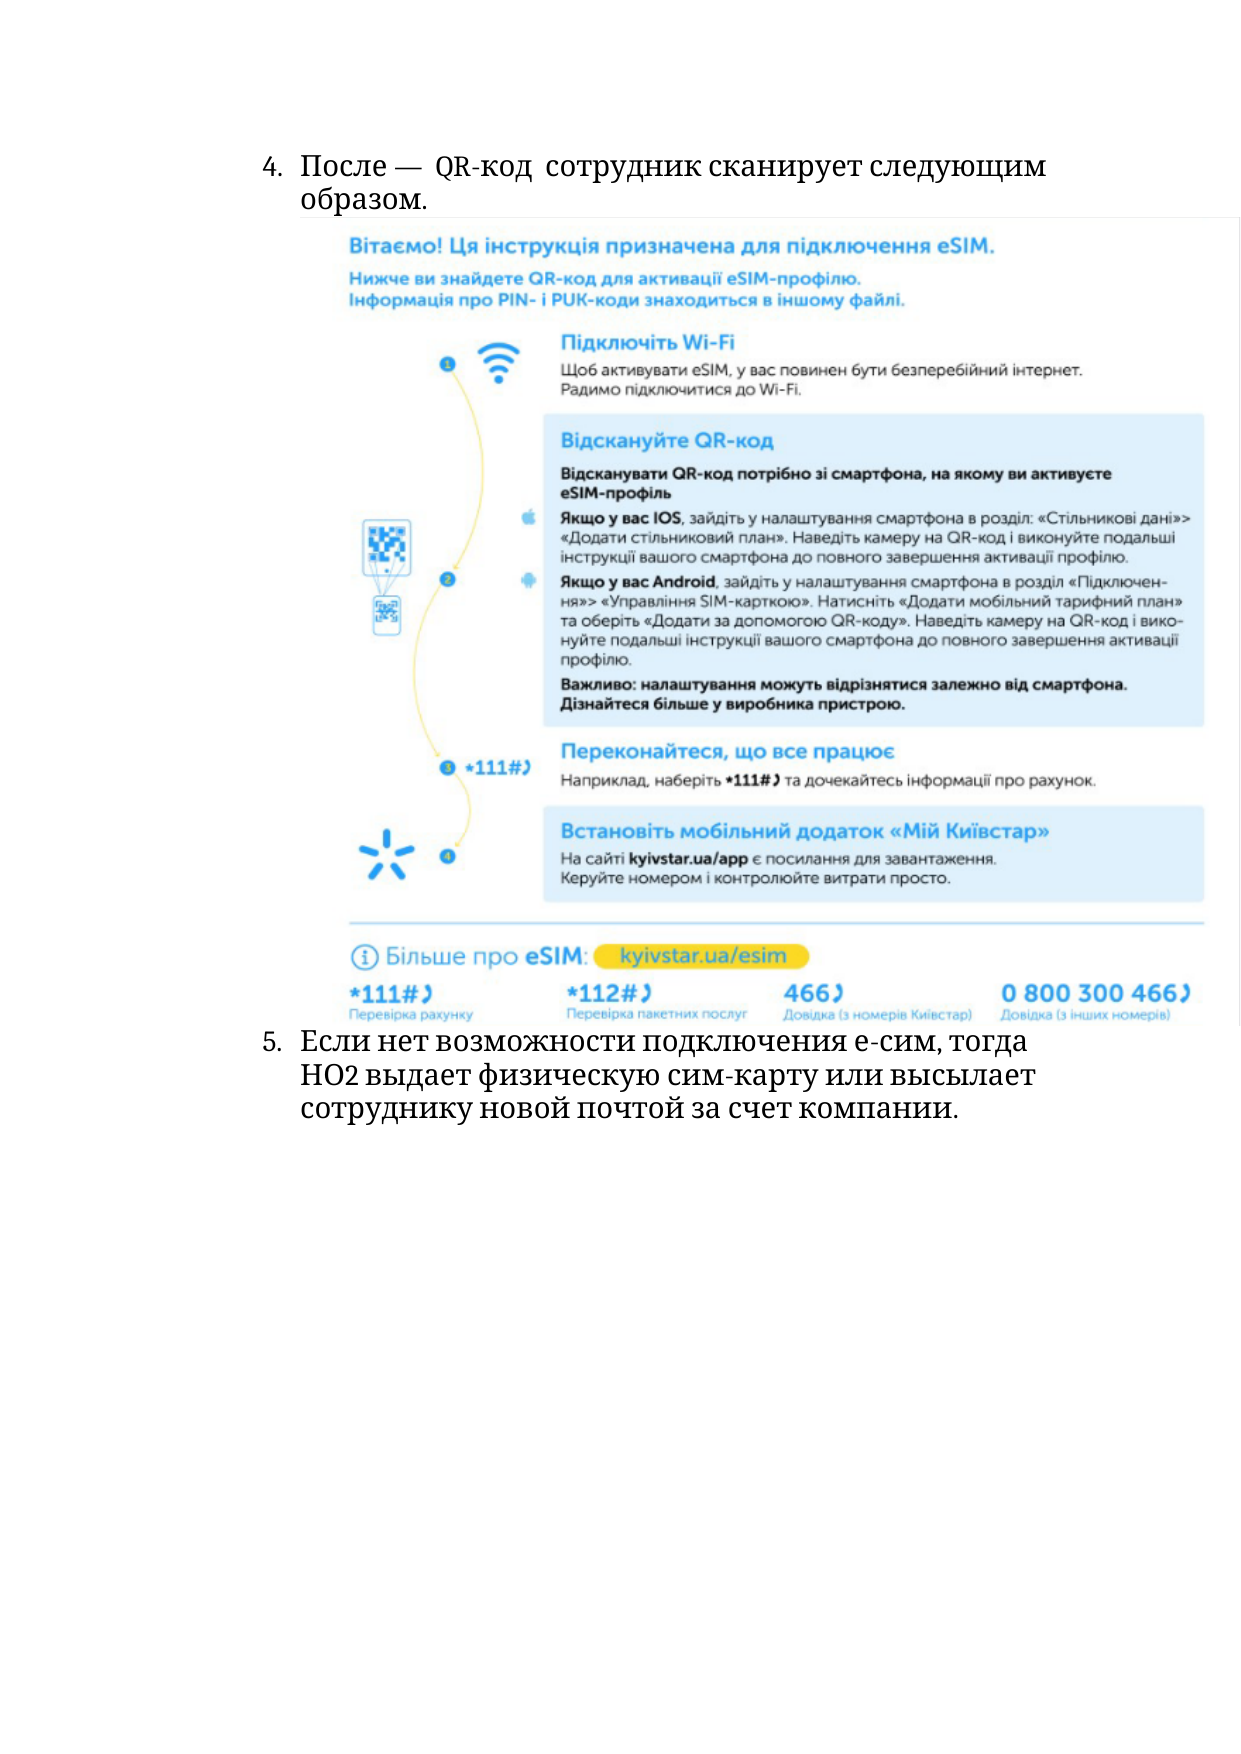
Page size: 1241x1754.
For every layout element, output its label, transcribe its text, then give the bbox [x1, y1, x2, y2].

picture [300, 217, 1241, 1026]
list Если нет возможности подключения е-сим, тогда НО2 выдает физическую сим-карту или высылает сотруднику новой почтой за счет компании. [262, 1025, 1090, 1126]
